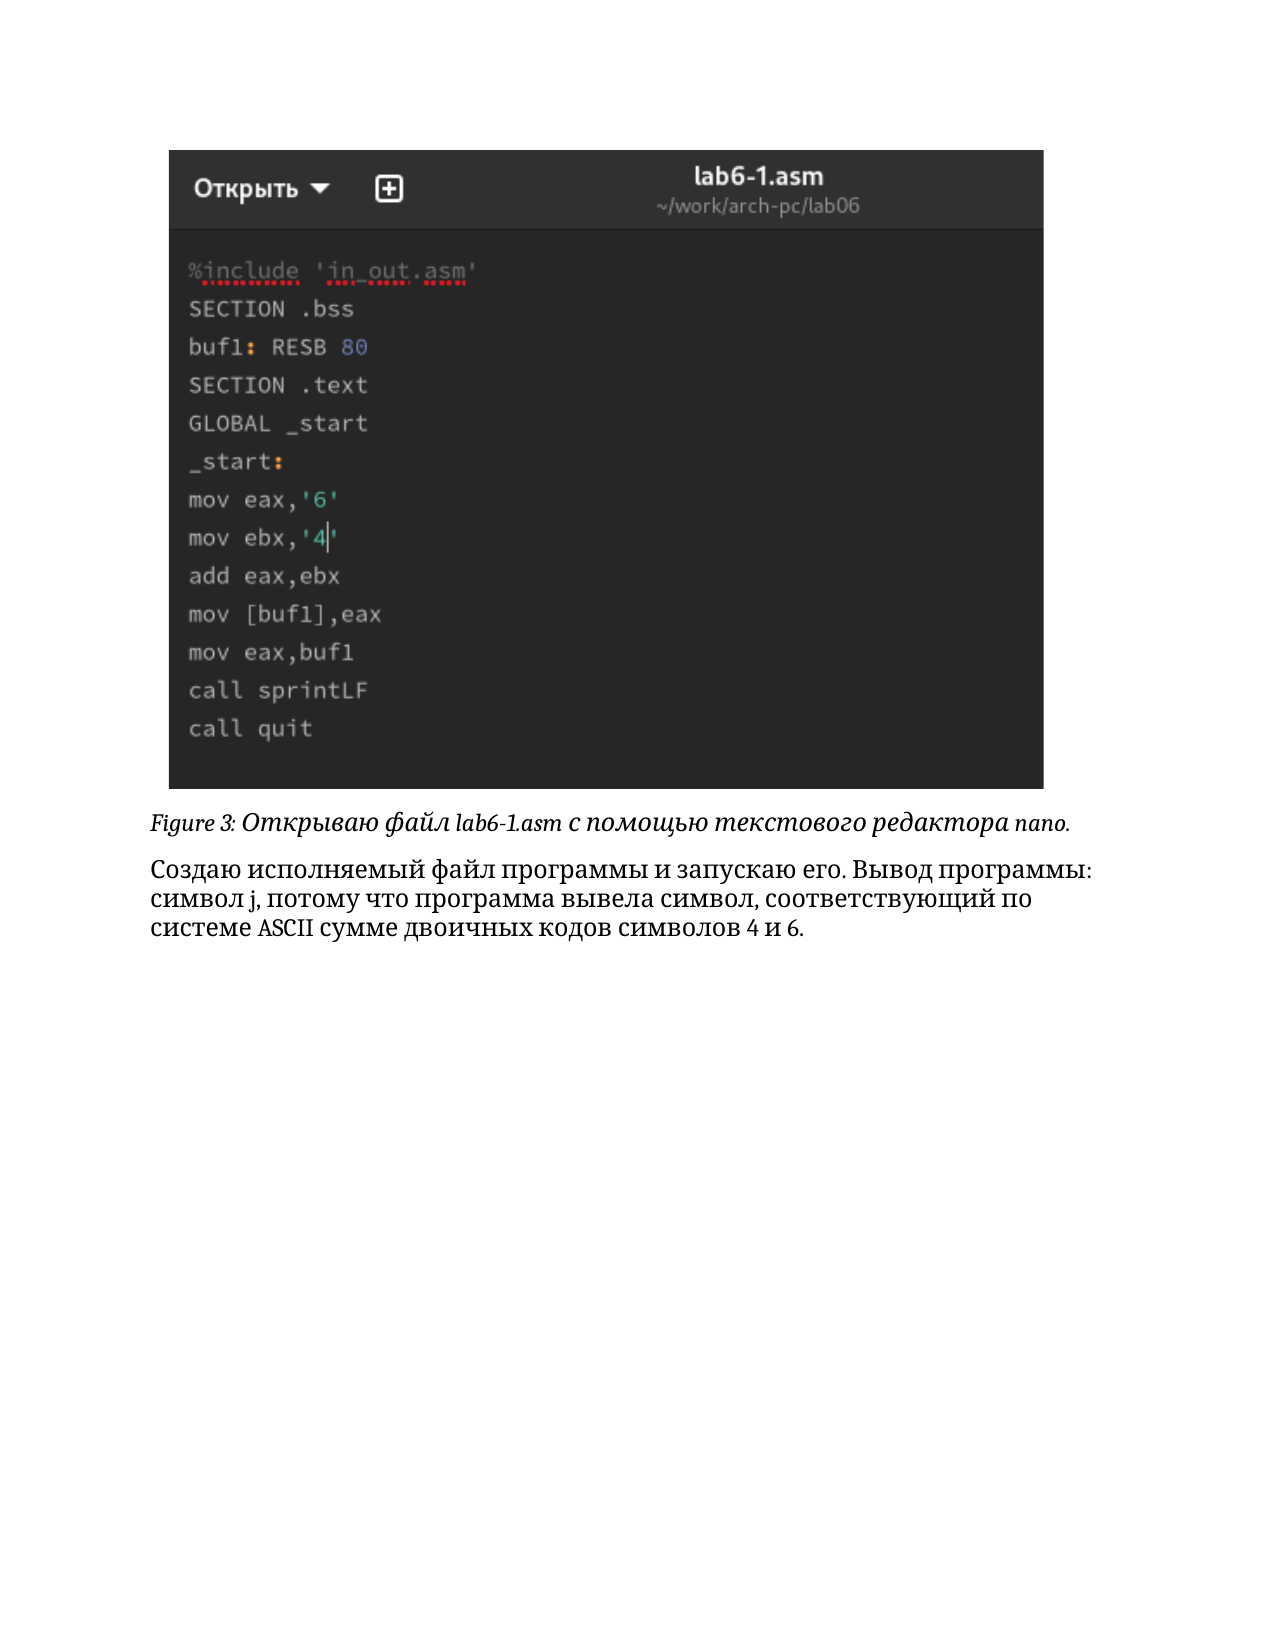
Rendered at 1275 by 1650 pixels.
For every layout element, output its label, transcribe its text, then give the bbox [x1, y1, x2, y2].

text Создаю исполняемый файл программы и запускаю его. Вывод программы: символ j, потому что программа вывела символ, соответствующий по системе ASCII сумме двоичных кодов символов 4 и 6. [150, 856, 1125, 943]
text Figure 3: Открываю файл lab6-1.asm с помощью текстового редактора nano. [150, 809, 1125, 838]
picture [168, 150, 1044, 789]
